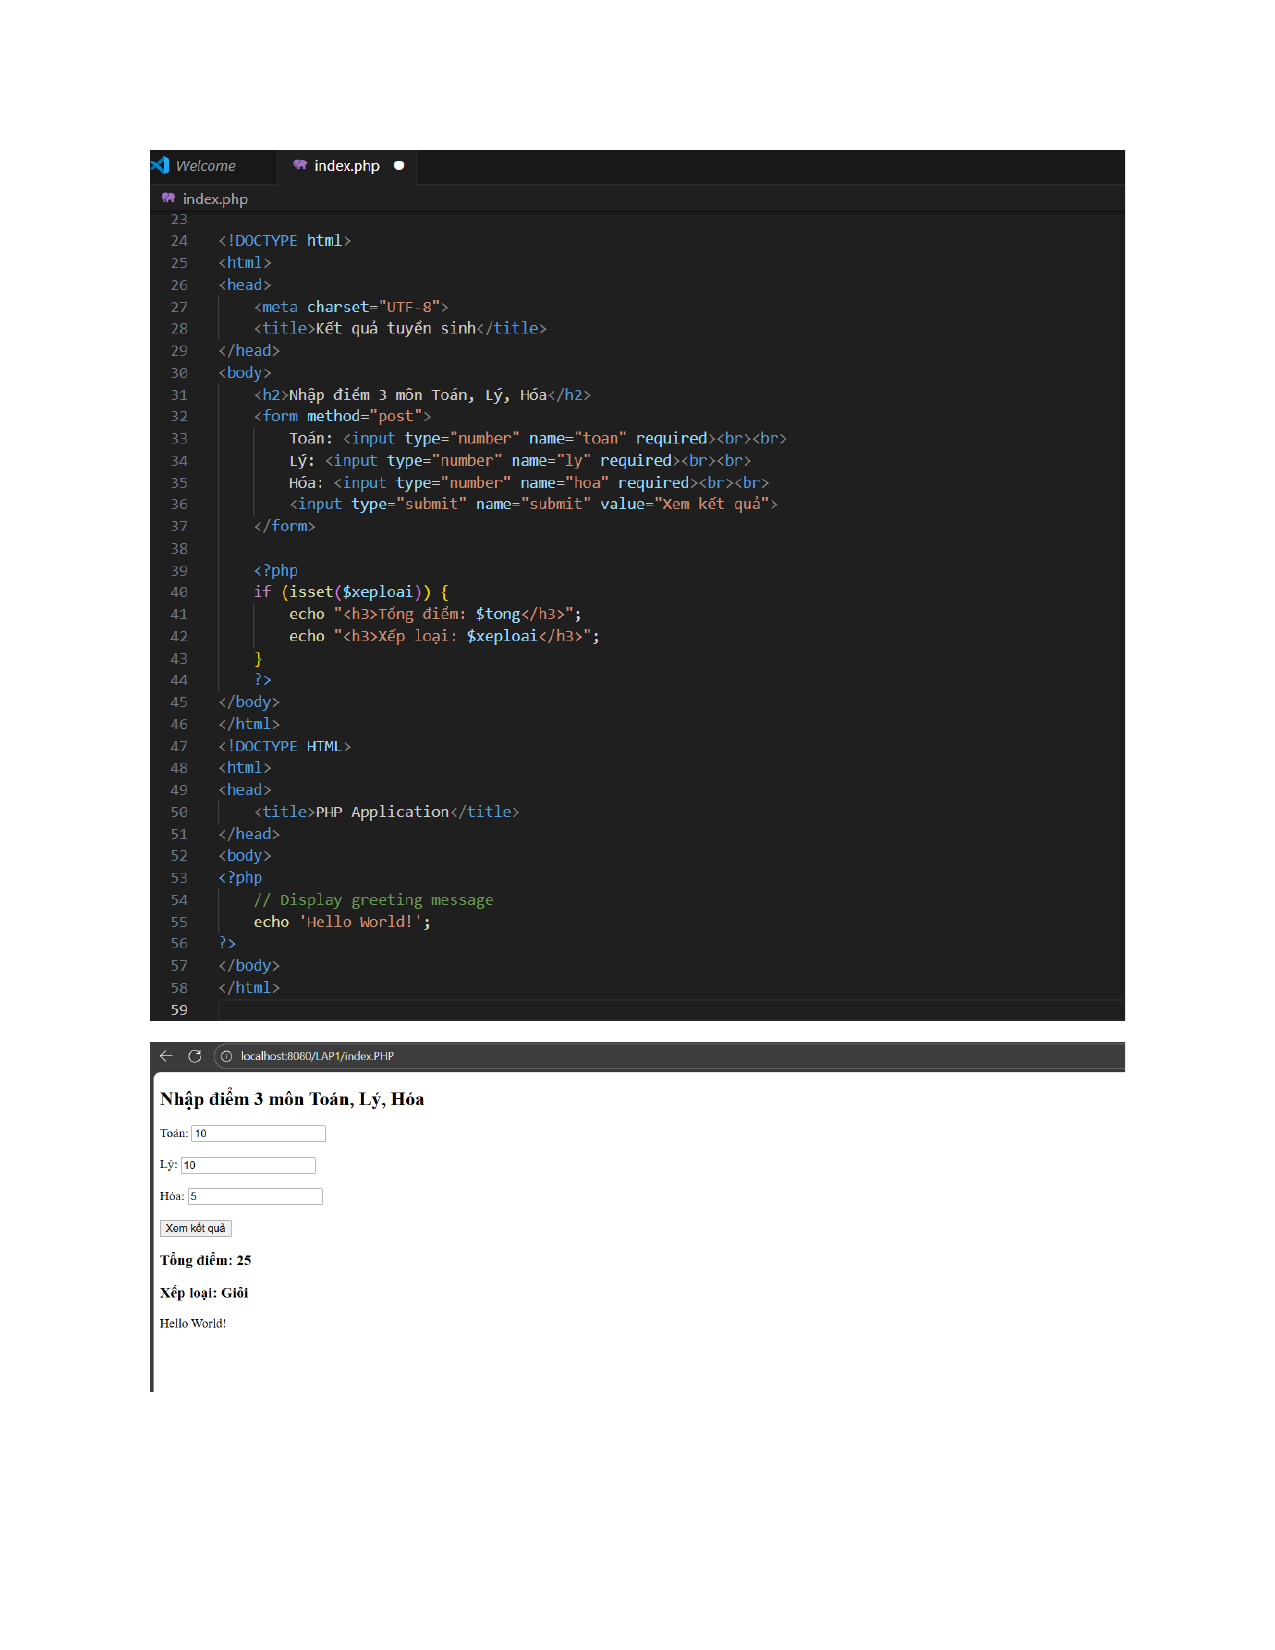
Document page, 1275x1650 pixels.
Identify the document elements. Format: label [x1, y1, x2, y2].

picture [150, 150, 1125, 1021]
picture [150, 1042, 1125, 1392]
